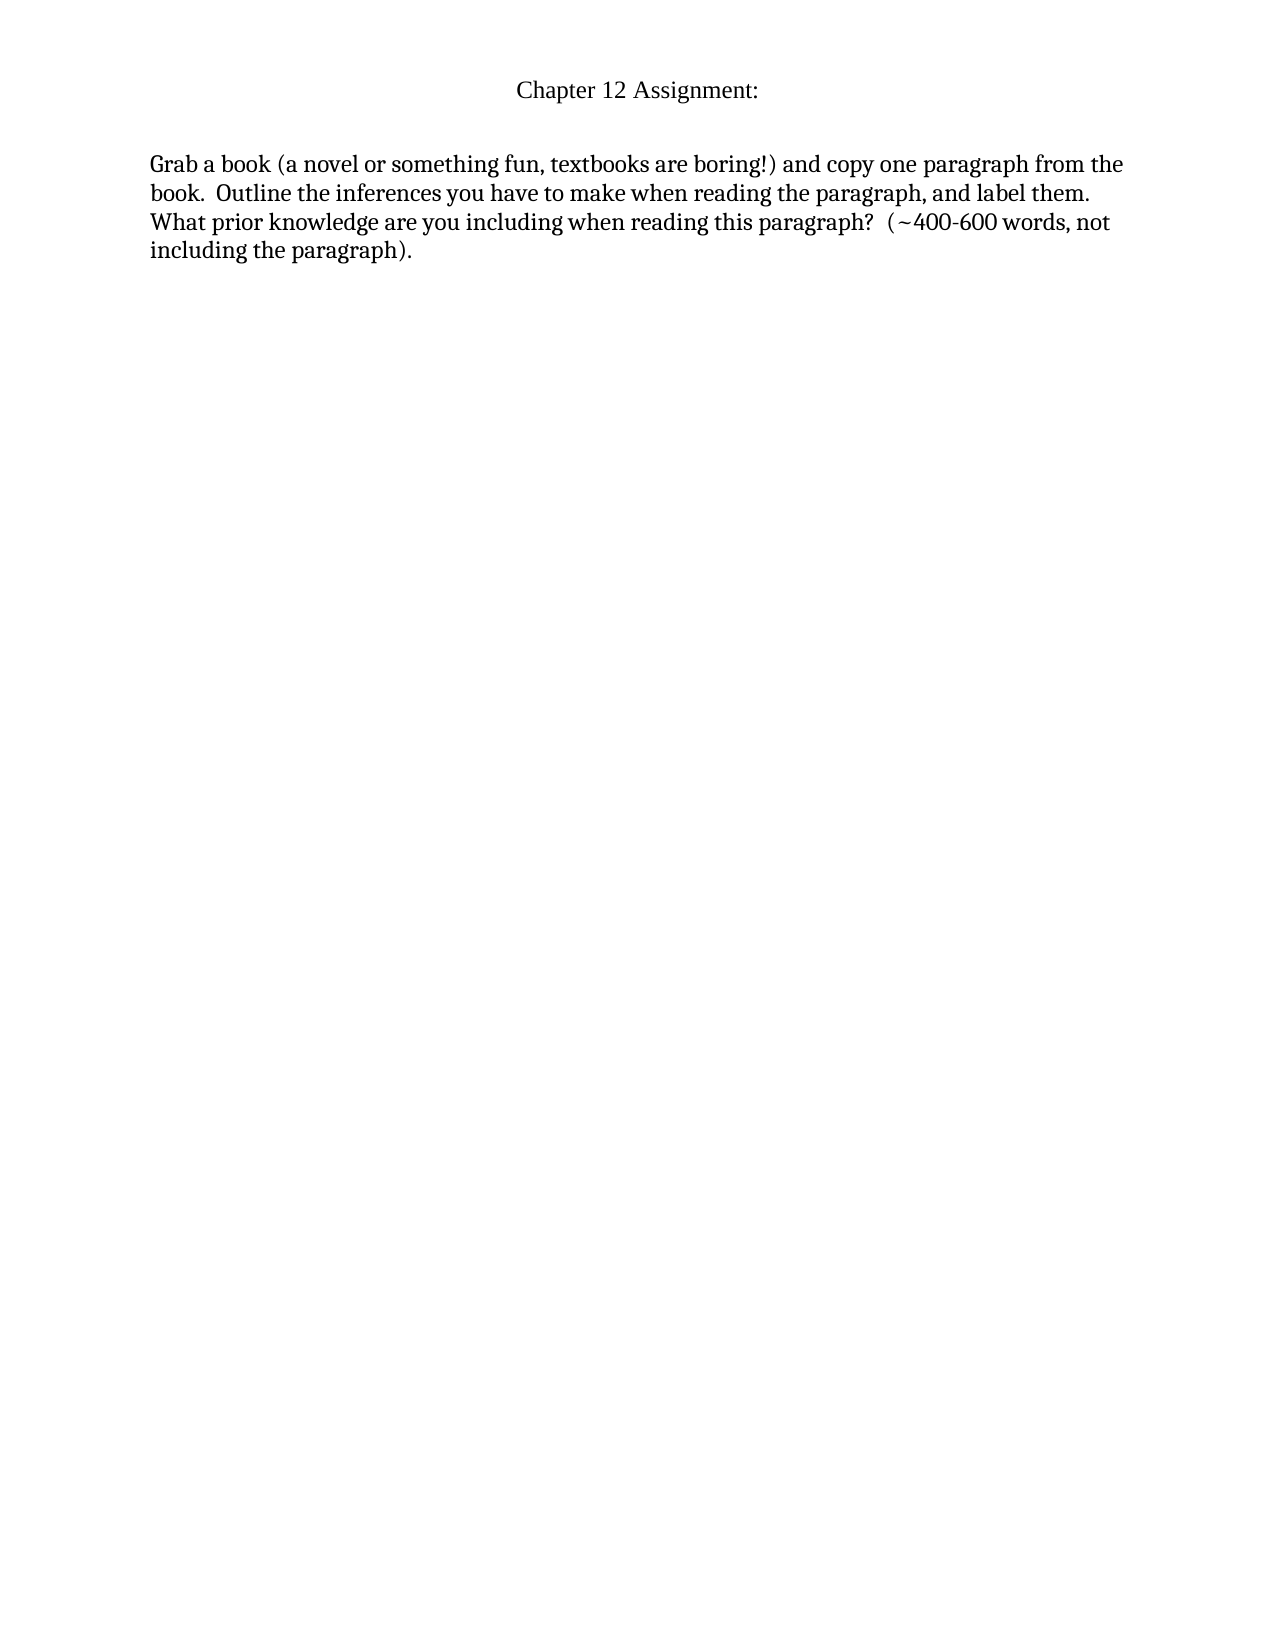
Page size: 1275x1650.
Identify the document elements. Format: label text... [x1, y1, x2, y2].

text Grab a book (a novel or something fun, textbooks are boring!) and copy one paragraph from the book. Outline the inferences you have to make when reading the paragraph, and label them. What prior knowledge are you including when reading this paragraph? (~400-600 words, not including the paragraph). [150, 150, 1125, 265]
